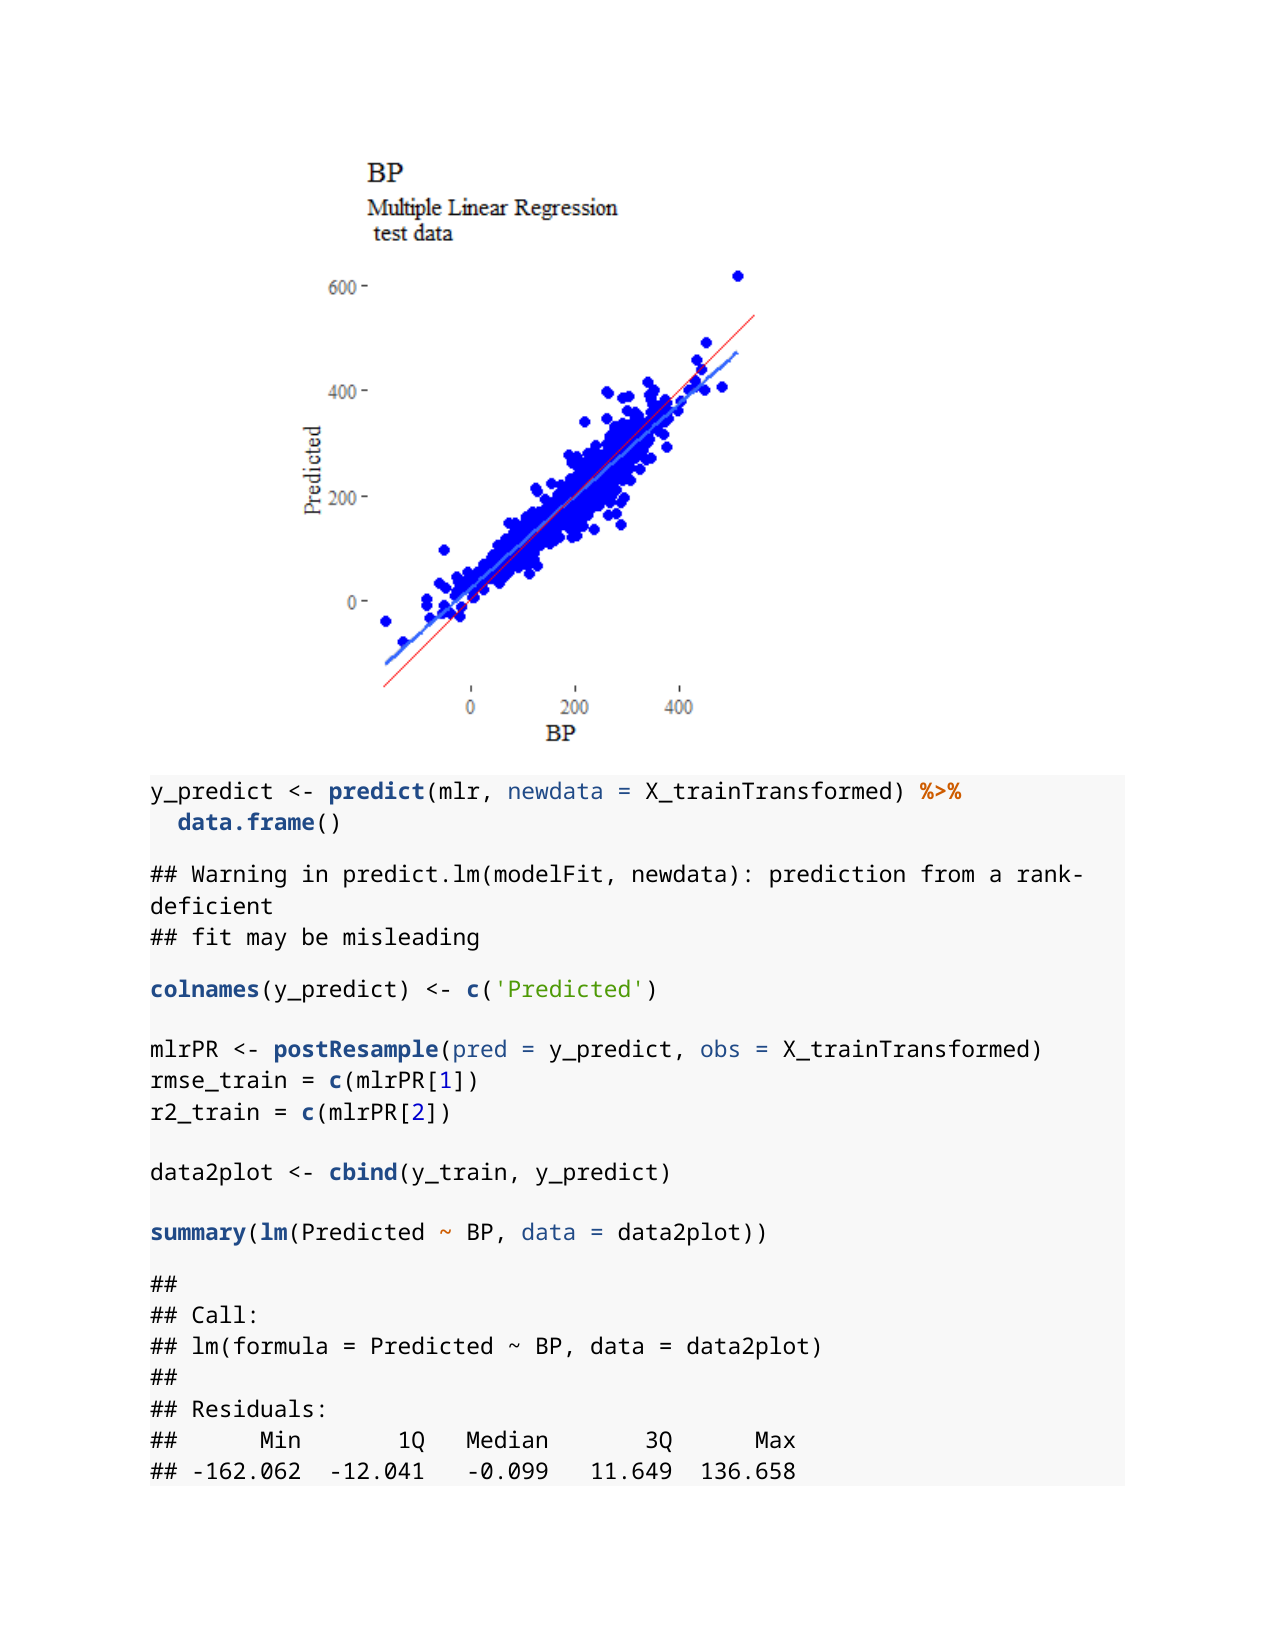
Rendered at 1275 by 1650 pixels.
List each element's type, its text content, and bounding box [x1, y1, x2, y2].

text colnames(y_predict) <- c('Predicted') mlrPR <- postResample(pred = y_predict, obs = X_trainTransformed) rmse_train = c(mlrPR[1]) r2_train = c(mlrPR[2]) data2plot <- cbind(y_train, y_predict) summary(lm(Predicted ~ BP, data = data2plot)) [150, 973, 1125, 1247]
text y_predict <- predict(mlr, newdata = X_trainTransformed) %>% data.frame() [342, 775, 1125, 838]
picture [150, 150, 908, 757]
text ## Warning in predict.lm(modelFit, newdata): prediction from a rank-deficient ## fit may be misleading [150, 858, 1125, 952]
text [150, 1268, 1125, 1486]
